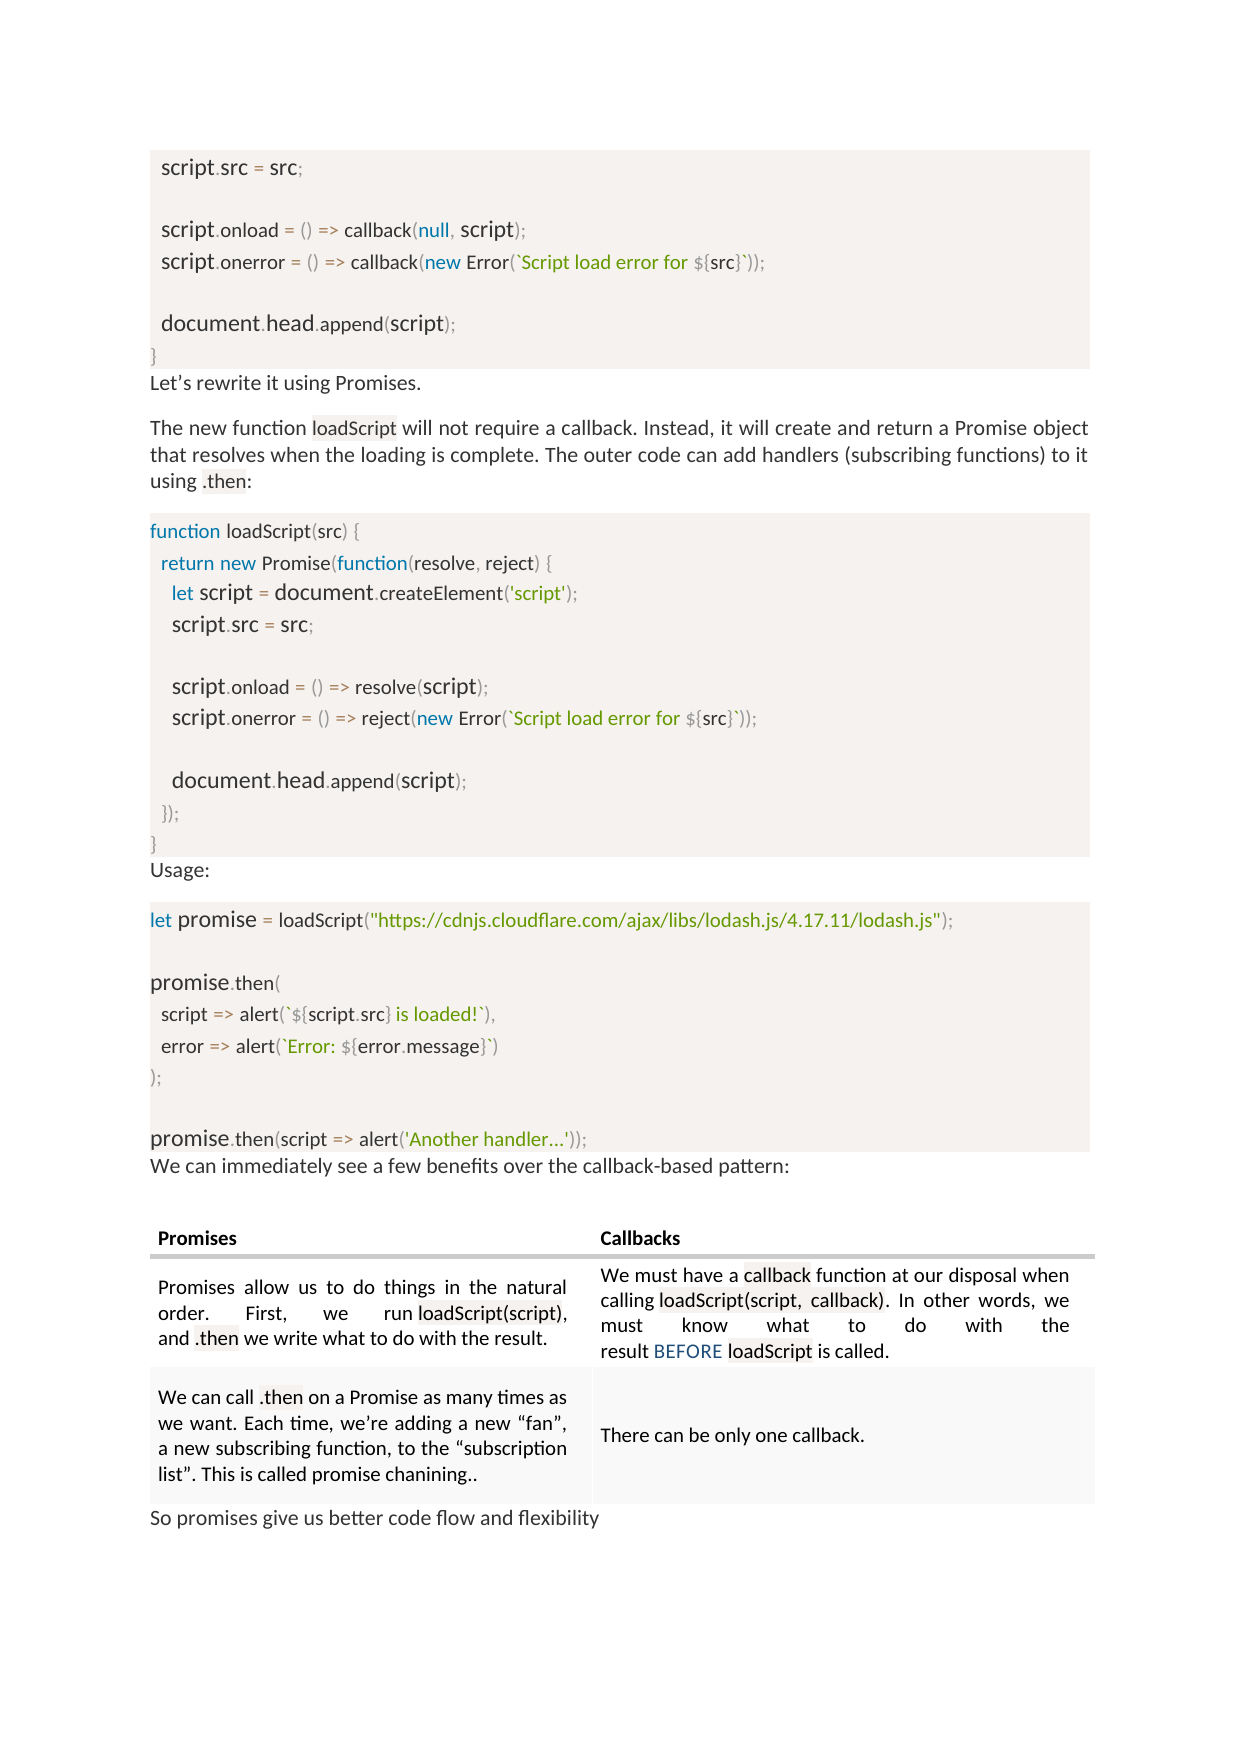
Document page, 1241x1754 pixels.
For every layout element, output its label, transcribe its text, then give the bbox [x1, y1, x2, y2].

table_header Callbacks [593, 1198, 1095, 1254]
text script.onerror = () => callback(new Error(`Script load error for ${src}`)); [150, 244, 1090, 275]
text The new function loadScript will not require a callback. Instead, it will create and return a Promise object that resolves when the loading is complete. The outer code can add handlers (subscribing functions) to it using .then: [150, 414, 1090, 494]
text error => alert(`Error: ${error.message}`) [150, 1027, 1090, 1058]
text script => alert(`${script.src} is loaded!`), [150, 996, 1090, 1027]
text Let’s rewrite it using Promises. [150, 369, 1090, 395]
table_cell Promises allow us to do things in the natural order. First, we run loadScript(script), and .then we write what to do with the result. [150, 1259, 592, 1367]
text } [150, 337, 1090, 369]
table_header Promises [150, 1198, 592, 1254]
table_cell There can be only one callback. [593, 1367, 1095, 1504]
text script.onerror = () => reject(new Error(`Script load error for ${src}`)); [150, 700, 1090, 732]
text document.head.append(script); [150, 306, 1090, 337]
text ); [150, 1058, 1090, 1089]
text Usage: [150, 857, 1090, 883]
text promise.then( [150, 964, 1090, 996]
text promise.then(script => alert('Another handler...')); [150, 1121, 1090, 1152]
text document.head.append(script); [150, 763, 1090, 794]
table_cell We can call .then on a Promise as many times as we want. Each time, we’re adding a new “fan”, a new subscribing function, to the “subscription list”. This is called promise chanining.. [150, 1367, 592, 1504]
text We can immediately see a few benefits over the callback-based pattern: [150, 1152, 1090, 1179]
text let promise = loadScript("https://cdnjs.cloudflare.com/ajax/libs/lodash.js/4.17.11/lodash.js"); [150, 902, 1090, 933]
text let script = document.createElement('script'); [150, 575, 1090, 607]
text script.src = src; [150, 607, 1090, 638]
text } [150, 825, 1090, 857]
text script.onload = () => callback(null, script); [150, 212, 1090, 244]
text }); [150, 794, 1090, 825]
table_cell We must have a callback function at our disposal when calling loadScript(script, callback). In other words, we must know what to do with the result before loadScript is called. [593, 1259, 1095, 1367]
text function loadScript(src) { [150, 513, 1090, 544]
text script.src = src; [150, 150, 1090, 181]
text script.onload = () => resolve(script); [150, 669, 1090, 700]
text return new Promise(function(resolve, reject) { [150, 544, 1090, 575]
text So promises give us better code flow and flexibility [150, 1504, 1090, 1531]
